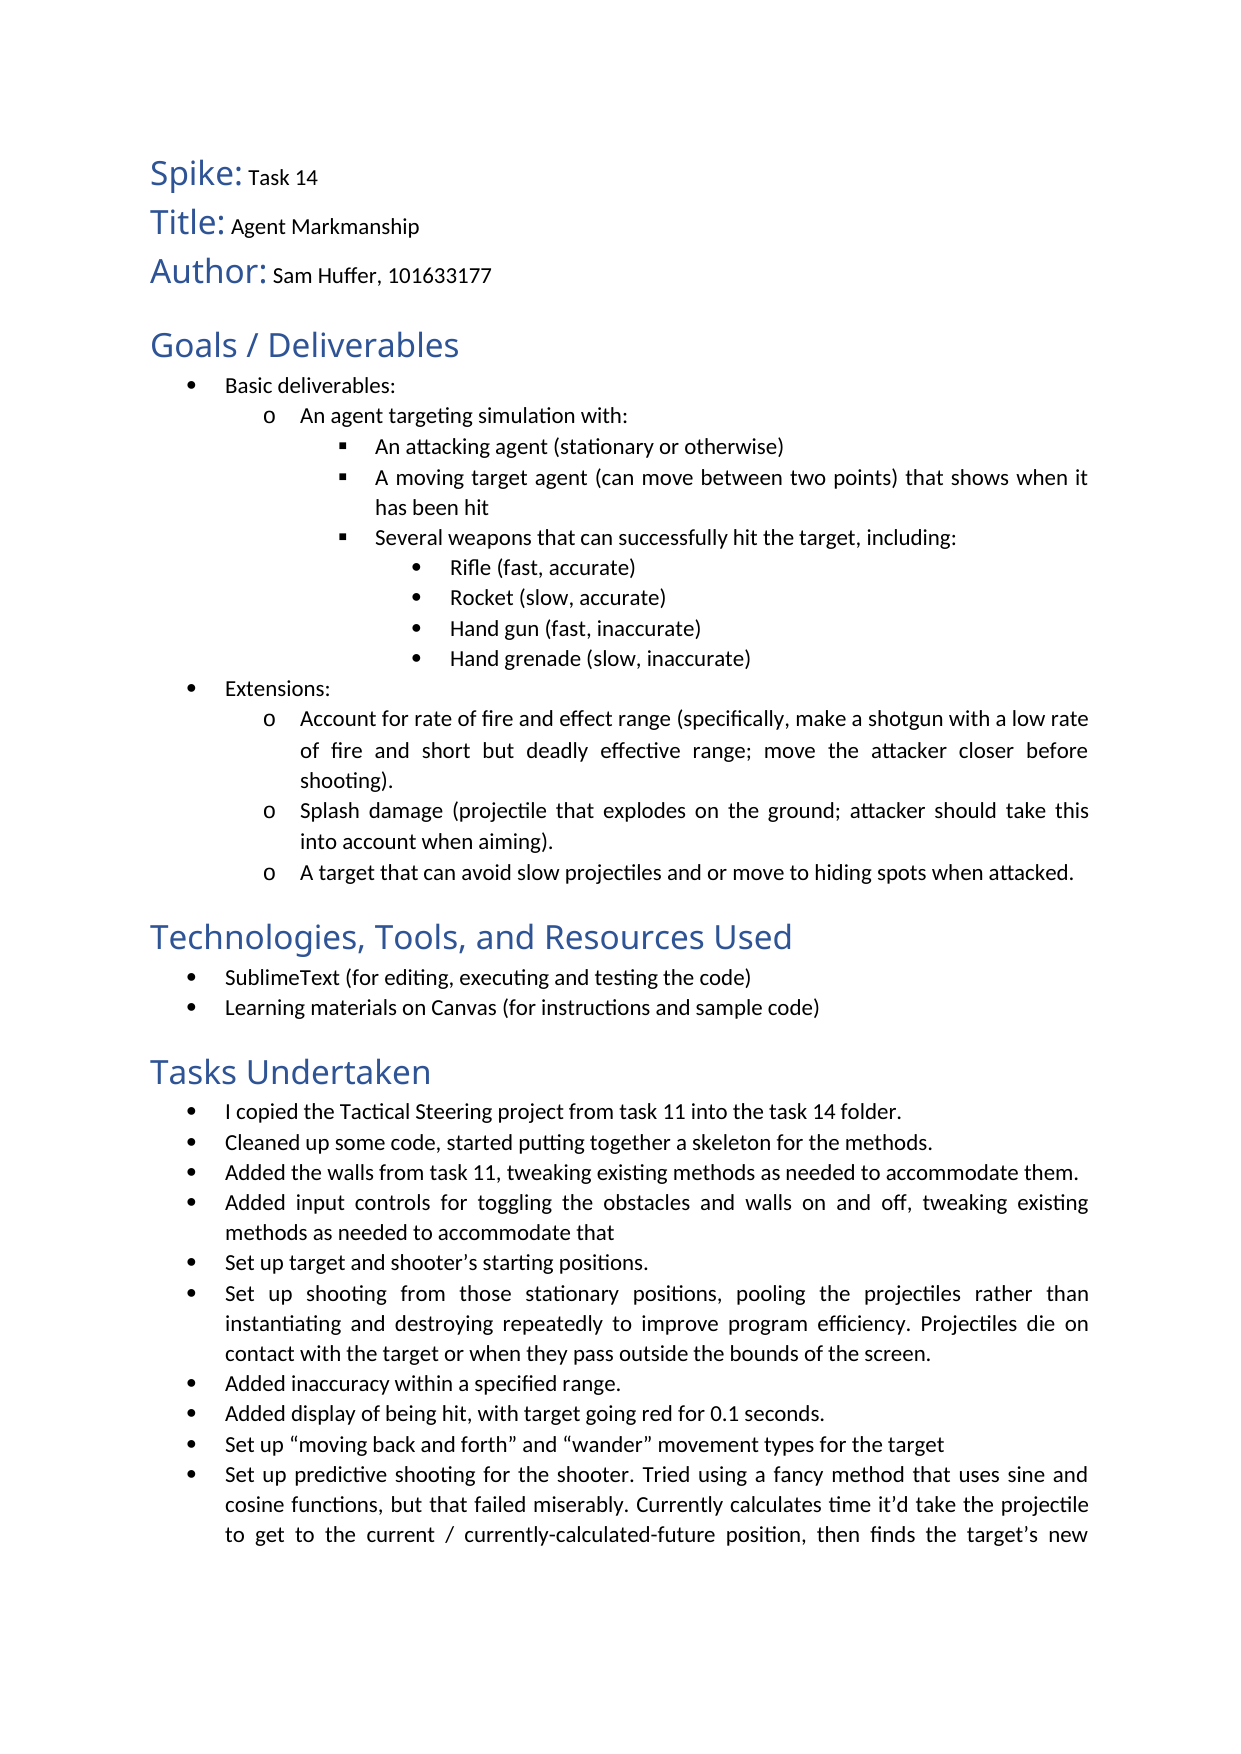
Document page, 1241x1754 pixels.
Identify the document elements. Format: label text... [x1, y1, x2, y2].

text Title: Agent Markmanship [150, 199, 1090, 244]
list Hand gun (fast, inaccurate) [412, 614, 1090, 642]
list SublimeText (for editing, executing and testing the code) [187, 963, 1090, 991]
list Rocket (slow, accurate) [412, 583, 1090, 612]
list I copied the Tactical Steering project from task 11 into the task 14 folder. [187, 1097, 1090, 1126]
subtitle Technologies, Tools, and Resources Used [150, 914, 1090, 959]
list Hand grenade (slow, inaccurate) [412, 644, 1090, 672]
list Set up target and shooter’s starting positions. [187, 1248, 1090, 1277]
list An agent targeting simulation with: [262, 401, 1090, 430]
list A target that can avoid slow projectiles and or move to hiding spots when attacked. [262, 858, 1090, 887]
list Rifle (fast, accurate) [412, 553, 1090, 581]
list Added inaccuracy within a specified range. [187, 1369, 1090, 1397]
list Extensions: [187, 674, 1090, 702]
text Author: Sam Huffer, 101633177 [150, 248, 1090, 293]
list Basic deliverables: [187, 371, 1090, 399]
list Added display of being hit, with target going red for 0.1 seconds. [187, 1399, 1090, 1428]
list Cleaned up some code, started putting together a skeleton for the methods. [187, 1128, 1090, 1156]
list Set up “moving back and forth” and “wander” movement types for the target [187, 1430, 1090, 1458]
subtitle Tasks Undertaken [150, 1048, 1090, 1094]
list An attacking agent (stationary or otherwise) [337, 432, 1090, 461]
list Added input controls for toggling the obstacles and walls on and off, tweaking existing methods as needed to accommodate that [187, 1188, 1090, 1246]
list A moving target agent (can move between two points) that shows when it has been hit [337, 463, 1090, 521]
list Added the walls from task 11, tweaking existing methods as needed to accommodate them. [187, 1158, 1090, 1186]
list Account for rate of fire and effect range (specifically, make a shotgun with a low rate of fire and short but deadly effective range; move the attacker closer before shooting). [262, 704, 1090, 794]
list Set up shooting from those stationary positions, pooling the projectiles rather than instantiating and destroying repeatedly to improve program efficiency. Projectiles die on contact with the target or when they pass outside the bounds of the screen. [187, 1279, 1090, 1367]
text Spike: Task 14 [150, 150, 1090, 195]
list Learning materials on Canvas (for instructions and sample code) [187, 993, 1090, 1021]
subtitle Goals / Deliverables [150, 322, 1090, 367]
list Splash damage (projectile that explodes on the ground; attacker should take this into account when aiming). [262, 796, 1090, 856]
list Several weapons that can successfully hit the target, including: [337, 523, 1090, 551]
